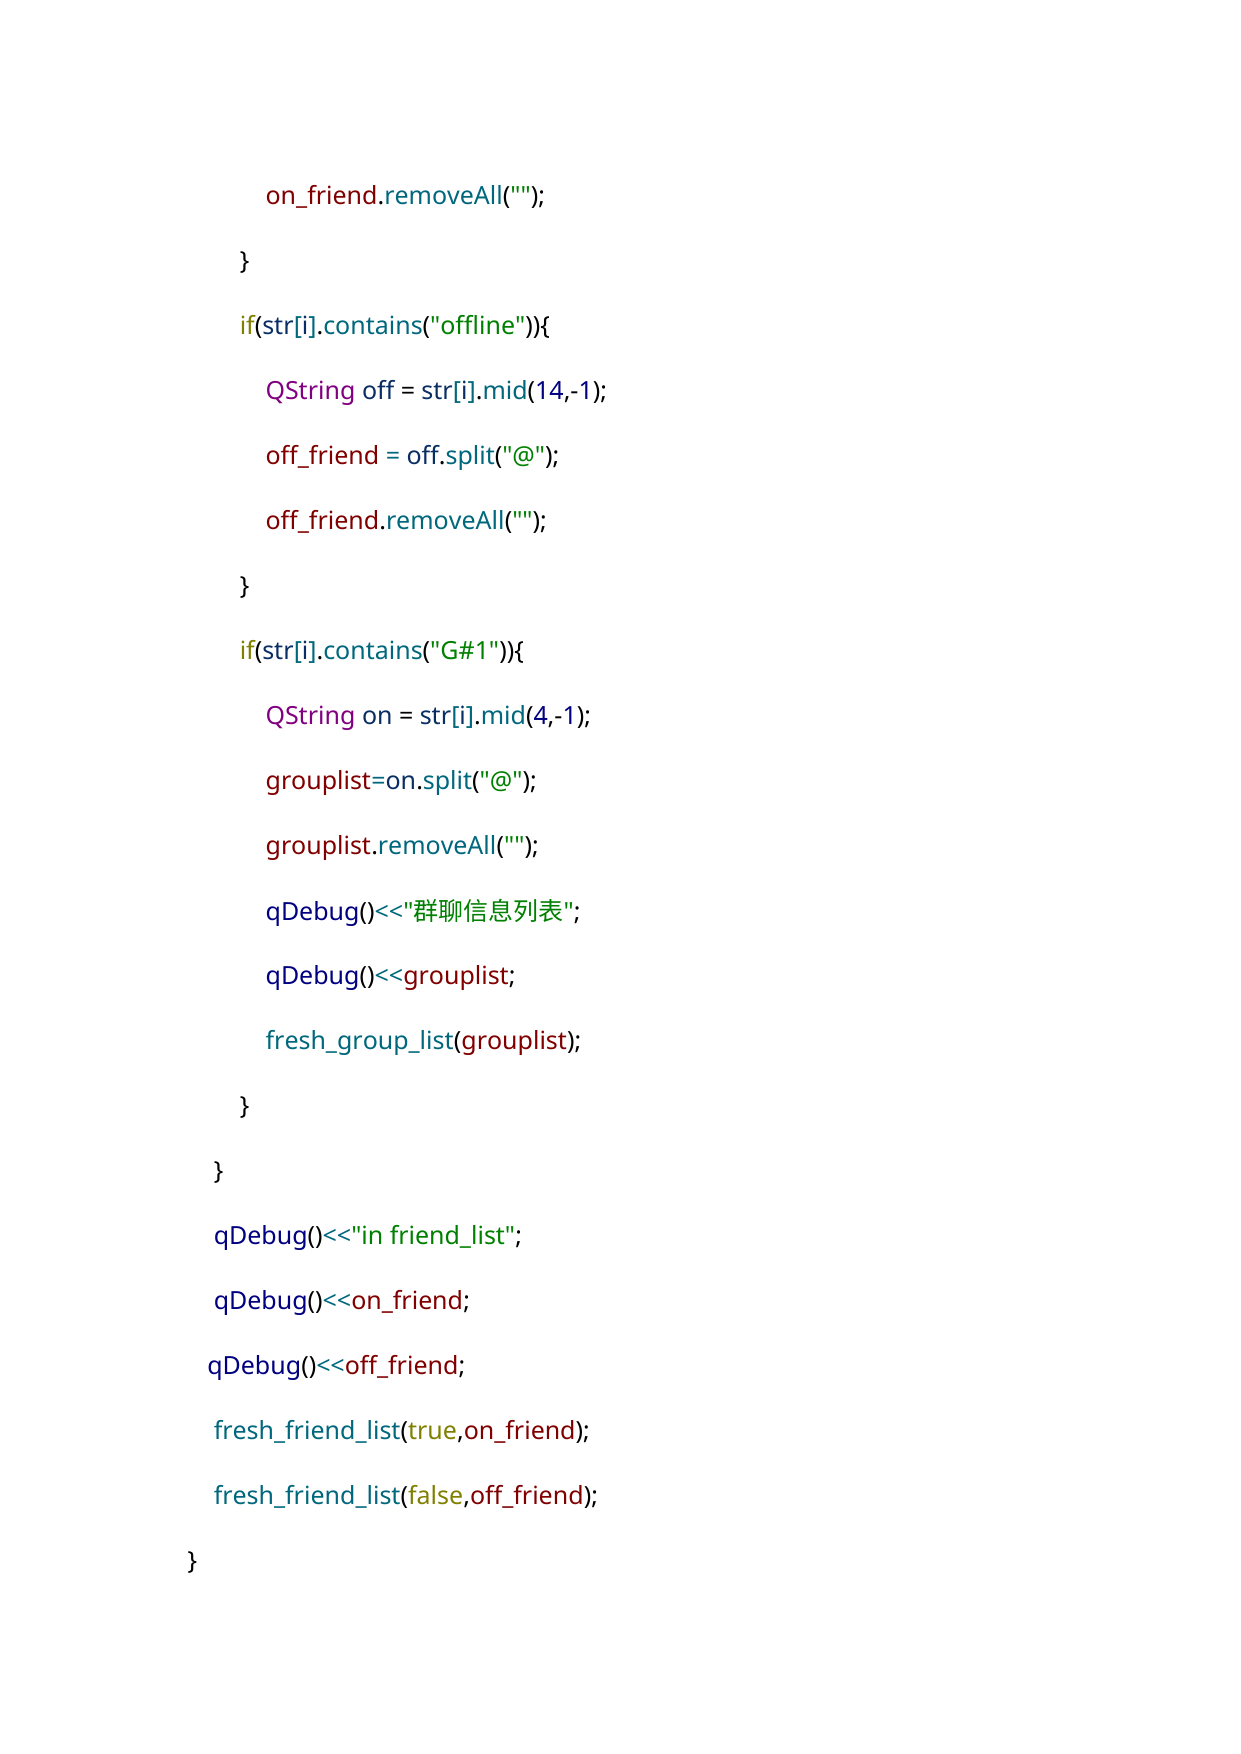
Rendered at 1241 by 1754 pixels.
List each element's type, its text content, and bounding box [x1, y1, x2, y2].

text QString off = str[i].mid(14,-1); [187, 357, 1053, 422]
text } [187, 1527, 1053, 1592]
text qDebug()<<on_friend; [187, 1267, 1053, 1332]
text if(str[i].contains("G#1")){ [187, 617, 1053, 682]
text QString on = str[i].mid(4,-1); [187, 682, 1053, 747]
text if(str[i].contains("offline")){ [187, 292, 1053, 357]
text fresh_friend_list(false,off_friend); [187, 1462, 1053, 1527]
text off_friend.removeAll(""); [187, 487, 1053, 552]
text on_friend.removeAll(""); [187, 162, 1053, 227]
text qDebug()<<"群聊信息列表"; [187, 877, 1053, 942]
text fresh_friend_list(true,on_friend); [187, 1397, 1053, 1462]
text grouplist.removeAll(""); [187, 812, 1053, 877]
text qDebug()<<off_friend; [187, 1332, 1053, 1397]
text qDebug()<<grouplist; [187, 942, 1053, 1007]
text } [187, 227, 1053, 292]
text off_friend = off.split("@"); [187, 422, 1053, 487]
text } [187, 1137, 1053, 1202]
text grouplist=on.split("@"); [187, 747, 1053, 812]
text } [187, 552, 1053, 617]
text qDebug()<<"in friend_list"; [187, 1202, 1053, 1267]
text } [187, 1072, 1053, 1137]
text fresh_group_list(grouplist); [187, 1007, 1053, 1072]
